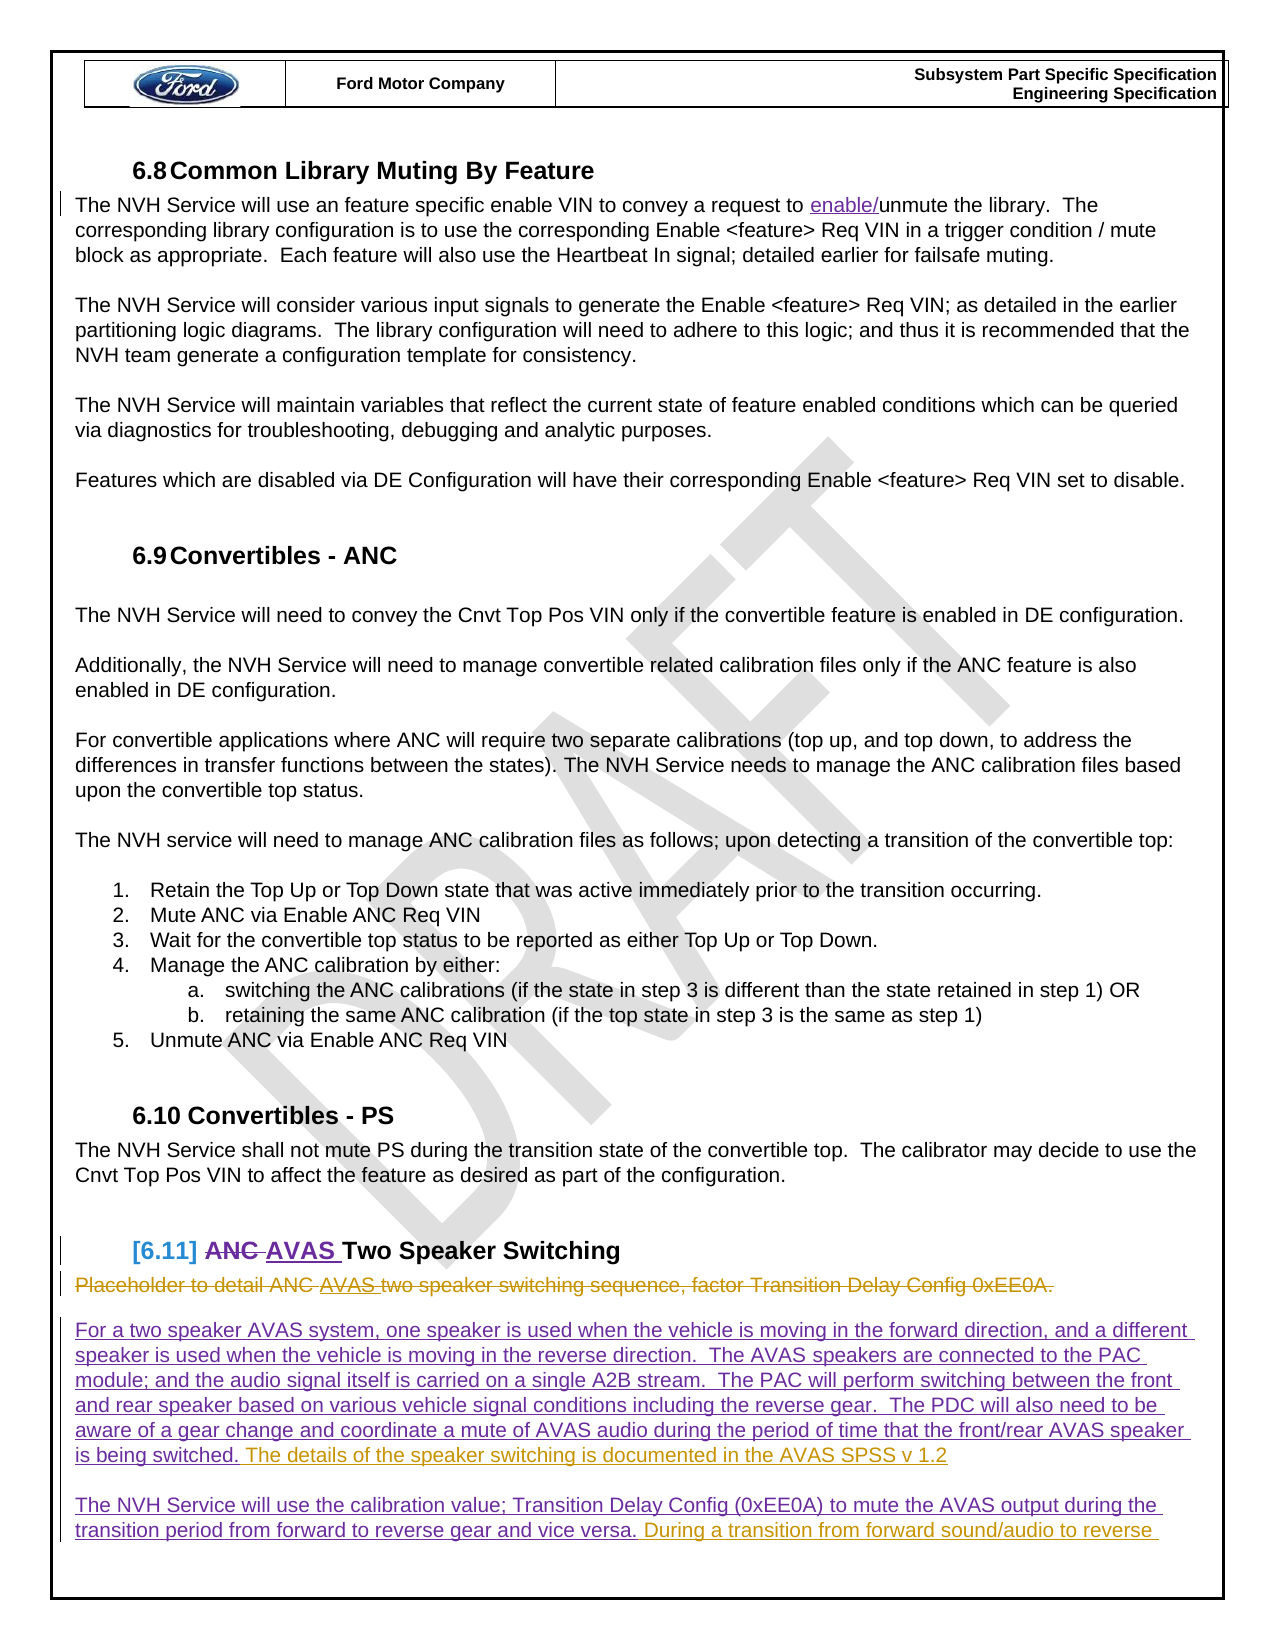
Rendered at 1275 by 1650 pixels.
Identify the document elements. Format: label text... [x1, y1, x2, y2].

text The NVH Service shall not mute PS during the transition state of the convertible top. The calibrator may decide to use the Cnvt Top Pos VIN to affect the feature as desired as part of the configuration. [75, 1136, 1200, 1186]
list switching the ANC calibrations (if the state in step 3 is different than the state retained in step 1) OR [187, 976, 1200, 1001]
text The NVH service will need to manage ANC calibration files as follows; upon detecting a transition of the convertible top: [75, 826, 1200, 851]
picture [129, 61, 241, 107]
subtitle Two Speaker Switching [132, 1236, 1200, 1265]
list Wait for the convertible top status to be reported as either Top Up or Top Down. [112, 926, 1200, 951]
list Retain the Top Up or Top Down state that was active immediately prior to the transition occurring. [112, 876, 1200, 901]
subtitle Convertibles - ANC [132, 541, 1200, 570]
text The NVH Service will consider various input signals to generate the Enable <feature> Req VIN; as detailed in the earlier partitioning logic diagrams. The library configuration will need to adhere to this logic; and thus it is recommended that the NVH team generate a configuration template for consistency. [75, 291, 1200, 366]
text Additionally, the NVH Service will need to manage convertible related calibration files only if the ANC feature is also enabled in DE configuration. [75, 651, 1200, 701]
list Unmute ANC via Enable ANC Req VIN [112, 1026, 1200, 1051]
text The NVH Service will use an feature specific enable VIN to convey a request to unmute the library. The corresponding library configuration is to use the corresponding Enable <feature> Req VIN in a trigger condition / mute block as appropriate. Each feature will also use the Heartbeat In signal; detailed earlier for failsafe muting. [75, 191, 1200, 266]
subtitle Common Library Muting By Feature [132, 156, 1200, 185]
text For convertible applications where ANC will require two separate calibrations (top up, and top down, to address the differences in transfer functions between the states). The NVH Service needs to manage the ANC calibration files based upon the convertible top status. [75, 726, 1200, 801]
list retaining the same ANC calibration (if the top state in step 3 is the same as step 1) [187, 1001, 1200, 1026]
list Mute ANC via Enable ANC Req VIN [112, 901, 1200, 926]
text The NVH Service will maintain variables that reflect the current state of feature enabled conditions which can be queried via diagnostics for troubleshooting, debugging and analytic purposes. [75, 391, 1200, 441]
text Features which are disabled via DE Configuration will have their corresponding Enable <feature> Req VIN set to disable. [75, 466, 1200, 491]
subtitle Convertibles - PS [132, 1101, 1200, 1130]
list Manage the ANC calibration by either: [112, 951, 1200, 976]
text The NVH Service will need to convey the Cnvt Top Pos VIN only if the convertible feature is enabled in DE configuration. [75, 601, 1200, 626]
